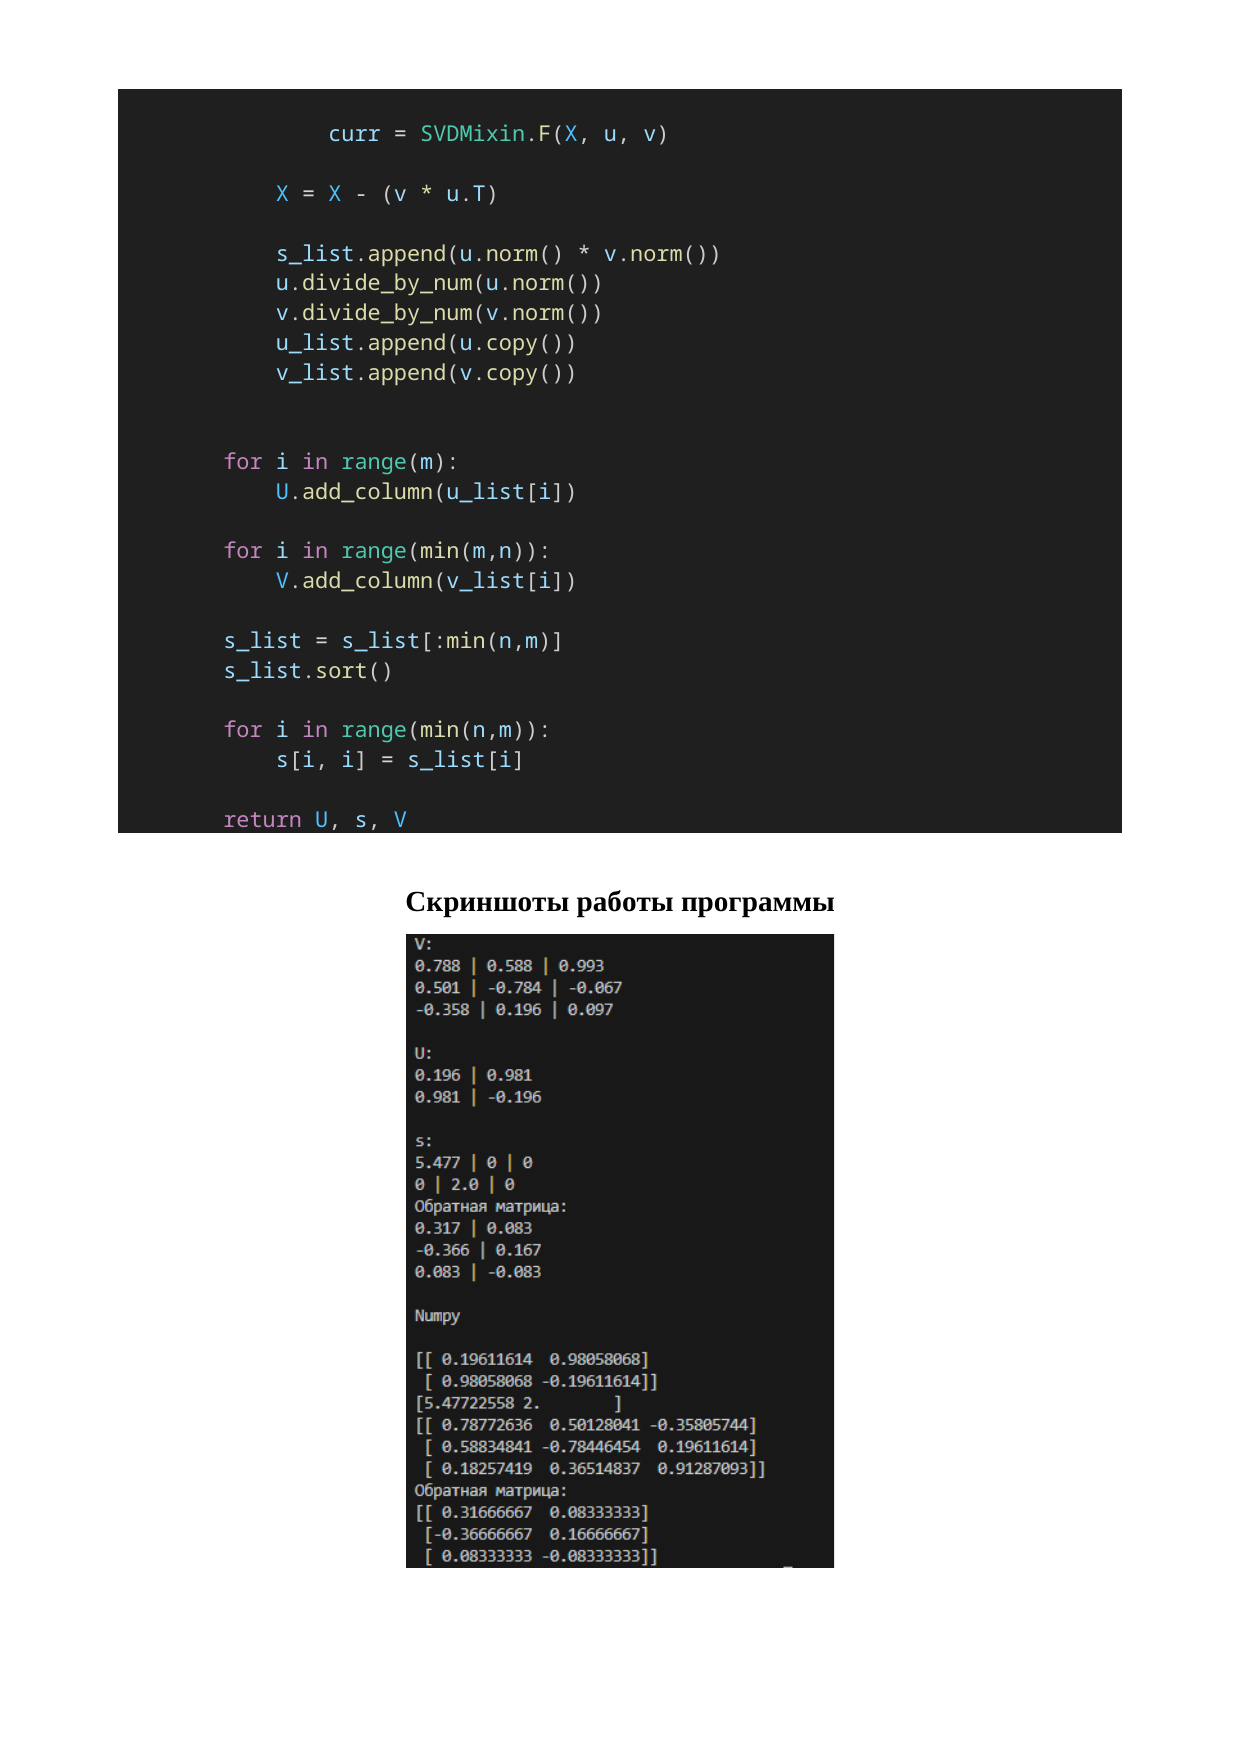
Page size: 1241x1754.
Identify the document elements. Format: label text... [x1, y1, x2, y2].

text return U, s, V [118, 804, 1122, 833]
text v_list.append(v.copy()) [118, 357, 1122, 387]
text for i in range(min(n,m)): [118, 714, 1122, 744]
text Скриншоты работы программы [118, 884, 1122, 917]
text for i in range(min(m,n)): [118, 536, 1122, 565]
text s[i, i] = s_list[i] [118, 744, 1122, 774]
text v.divide_by_num(v.norm()) [118, 297, 1122, 327]
text X = X - (v * u.T) [118, 178, 1122, 208]
text curr = SVDMixin.F(X, u, v) [118, 118, 1122, 148]
text U.add_column(u_list[i]) [118, 476, 1122, 506]
text for i in range(m): [118, 446, 1122, 476]
text V.add_column(v_list[i]) [118, 565, 1122, 595]
text u_list.append(u.copy()) [118, 327, 1122, 357]
picture [406, 934, 835, 1568]
text s_list = s_list[:min(n,m)] [118, 625, 1122, 655]
text u.divide_by_num(u.norm()) [118, 267, 1122, 297]
text s_list.append(u.norm() * v.norm()) [118, 238, 1122, 267]
text s_list.sort() [118, 655, 1122, 684]
